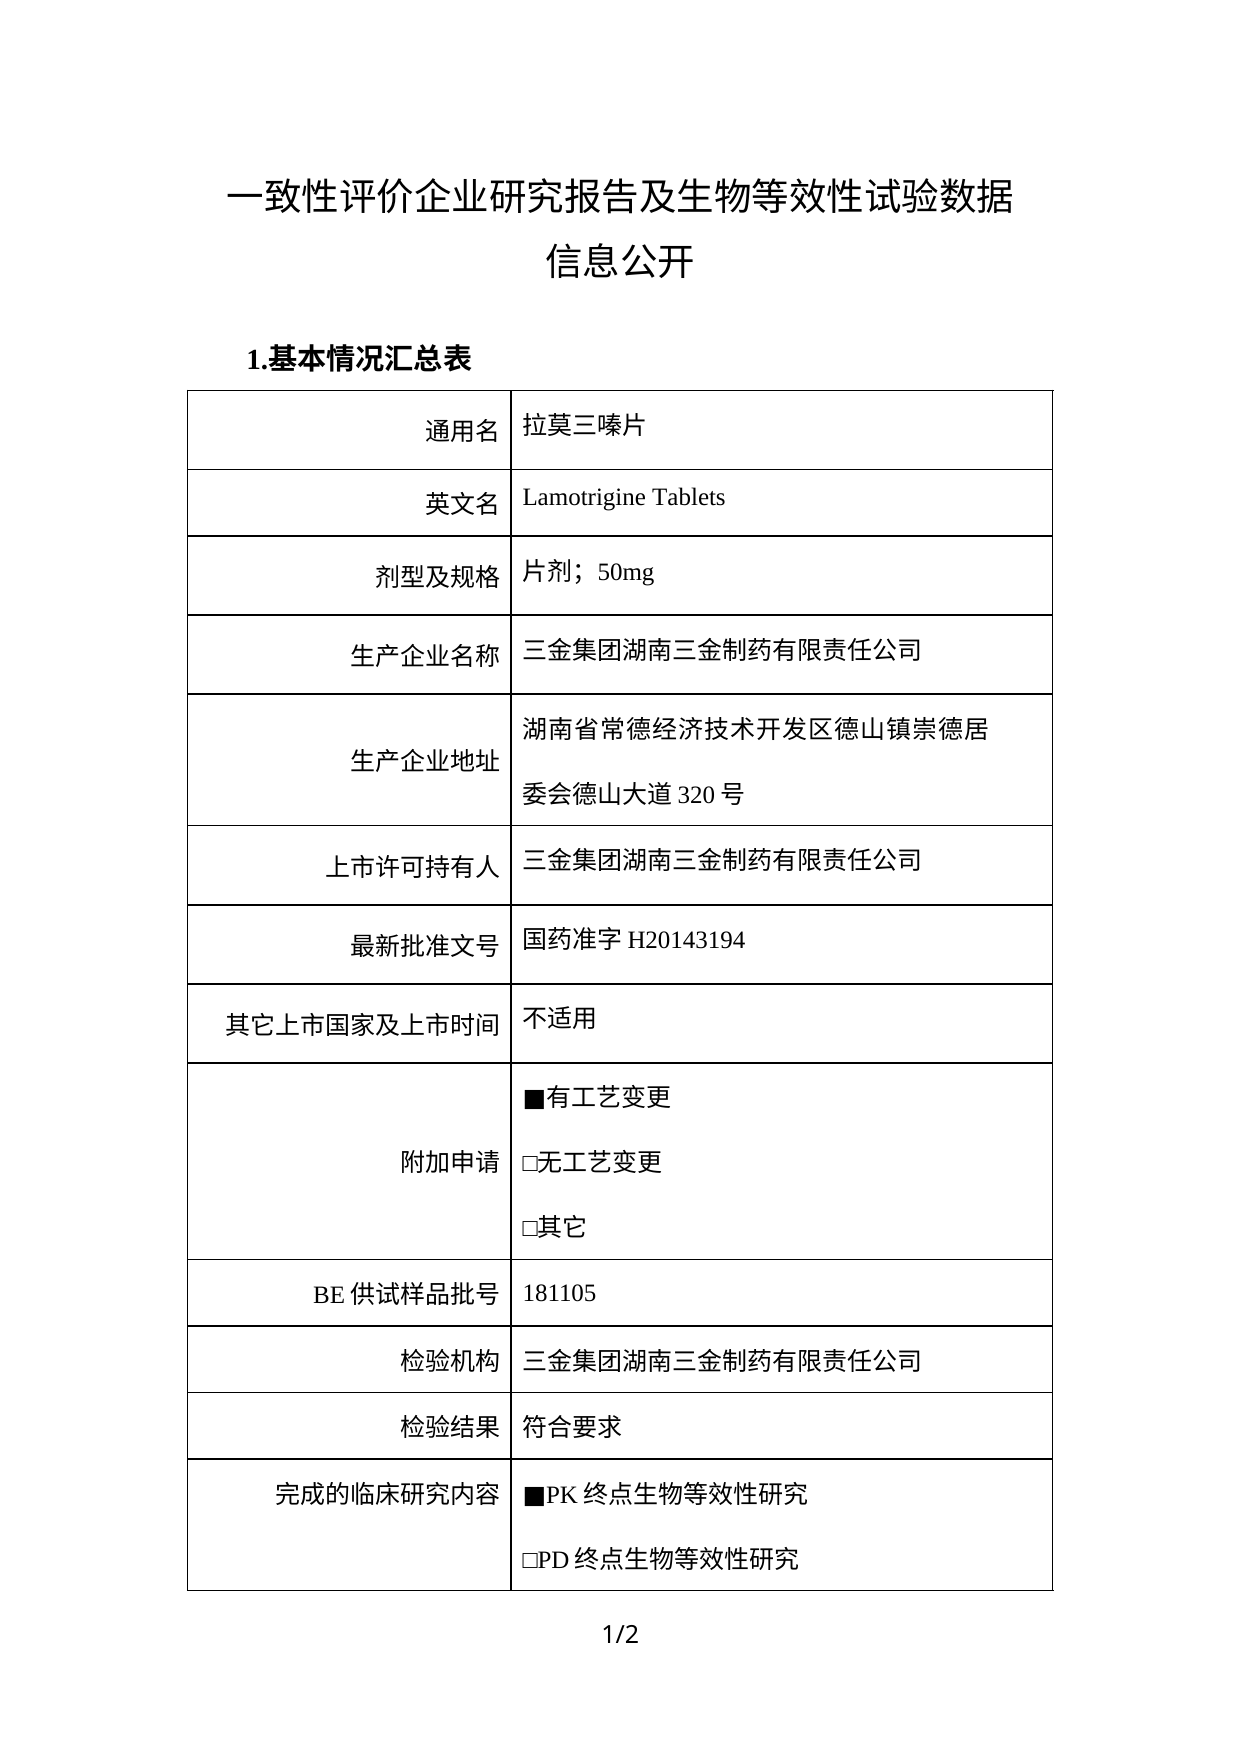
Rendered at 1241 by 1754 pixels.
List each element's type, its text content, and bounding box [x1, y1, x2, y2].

table_cell 三金集团湖南三金制药有限责任公司 [512, 1327, 1052, 1392]
table_cell 生产企业名称 [188, 616, 510, 693]
table_cell 完成的临床研究内容 [188, 1460, 510, 1590]
table_cell 三金集团湖南三金制药有限责任公司 [512, 826, 1052, 904]
table_cell 181105 [512, 1260, 1052, 1325]
table_cell 三金集团湖南三金制药有限责任公司 [512, 616, 1052, 693]
table_header 拉莫三嗪片 [512, 391, 1052, 468]
table_cell 检验结果 [188, 1393, 510, 1458]
table_cell 剂型及规格 [188, 537, 510, 614]
text 信息公开 [187, 227, 1053, 292]
table_cell 国药准字H20143194 [512, 906, 1052, 983]
text 1.基本情况汇总表 [187, 324, 1053, 389]
table_cell BE供试样品批号 [188, 1260, 510, 1325]
table_cell 片剂；50mg [512, 537, 1052, 614]
table_cell 英文名 [188, 470, 510, 535]
table_cell 不适用 [512, 985, 1052, 1062]
table_cell 上市许可持有人 [188, 826, 510, 904]
table_cell 其它上市国家及上市时间 [188, 985, 510, 1062]
table_cell 检验机构 [188, 1327, 510, 1392]
table_cell 最新批准文号 [188, 906, 510, 983]
table_cell ■有工艺变更 □无工艺变更 □其它 [512, 1064, 1052, 1258]
table_cell Lamotrigine Tablets [512, 470, 1052, 535]
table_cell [512, 1460, 1052, 1590]
table_header 通用名 [188, 391, 510, 468]
table_cell 附加申请 [188, 1064, 510, 1258]
table_cell 符合要求 [512, 1393, 1052, 1458]
table_cell 湖南省常德经济技术开发区德山镇崇德居委会德山大道320号 [512, 695, 1052, 825]
text 一致性评价企业研究报告及生物等效性试验数据 [187, 162, 1053, 227]
table_cell 生产企业地址 [188, 695, 510, 825]
